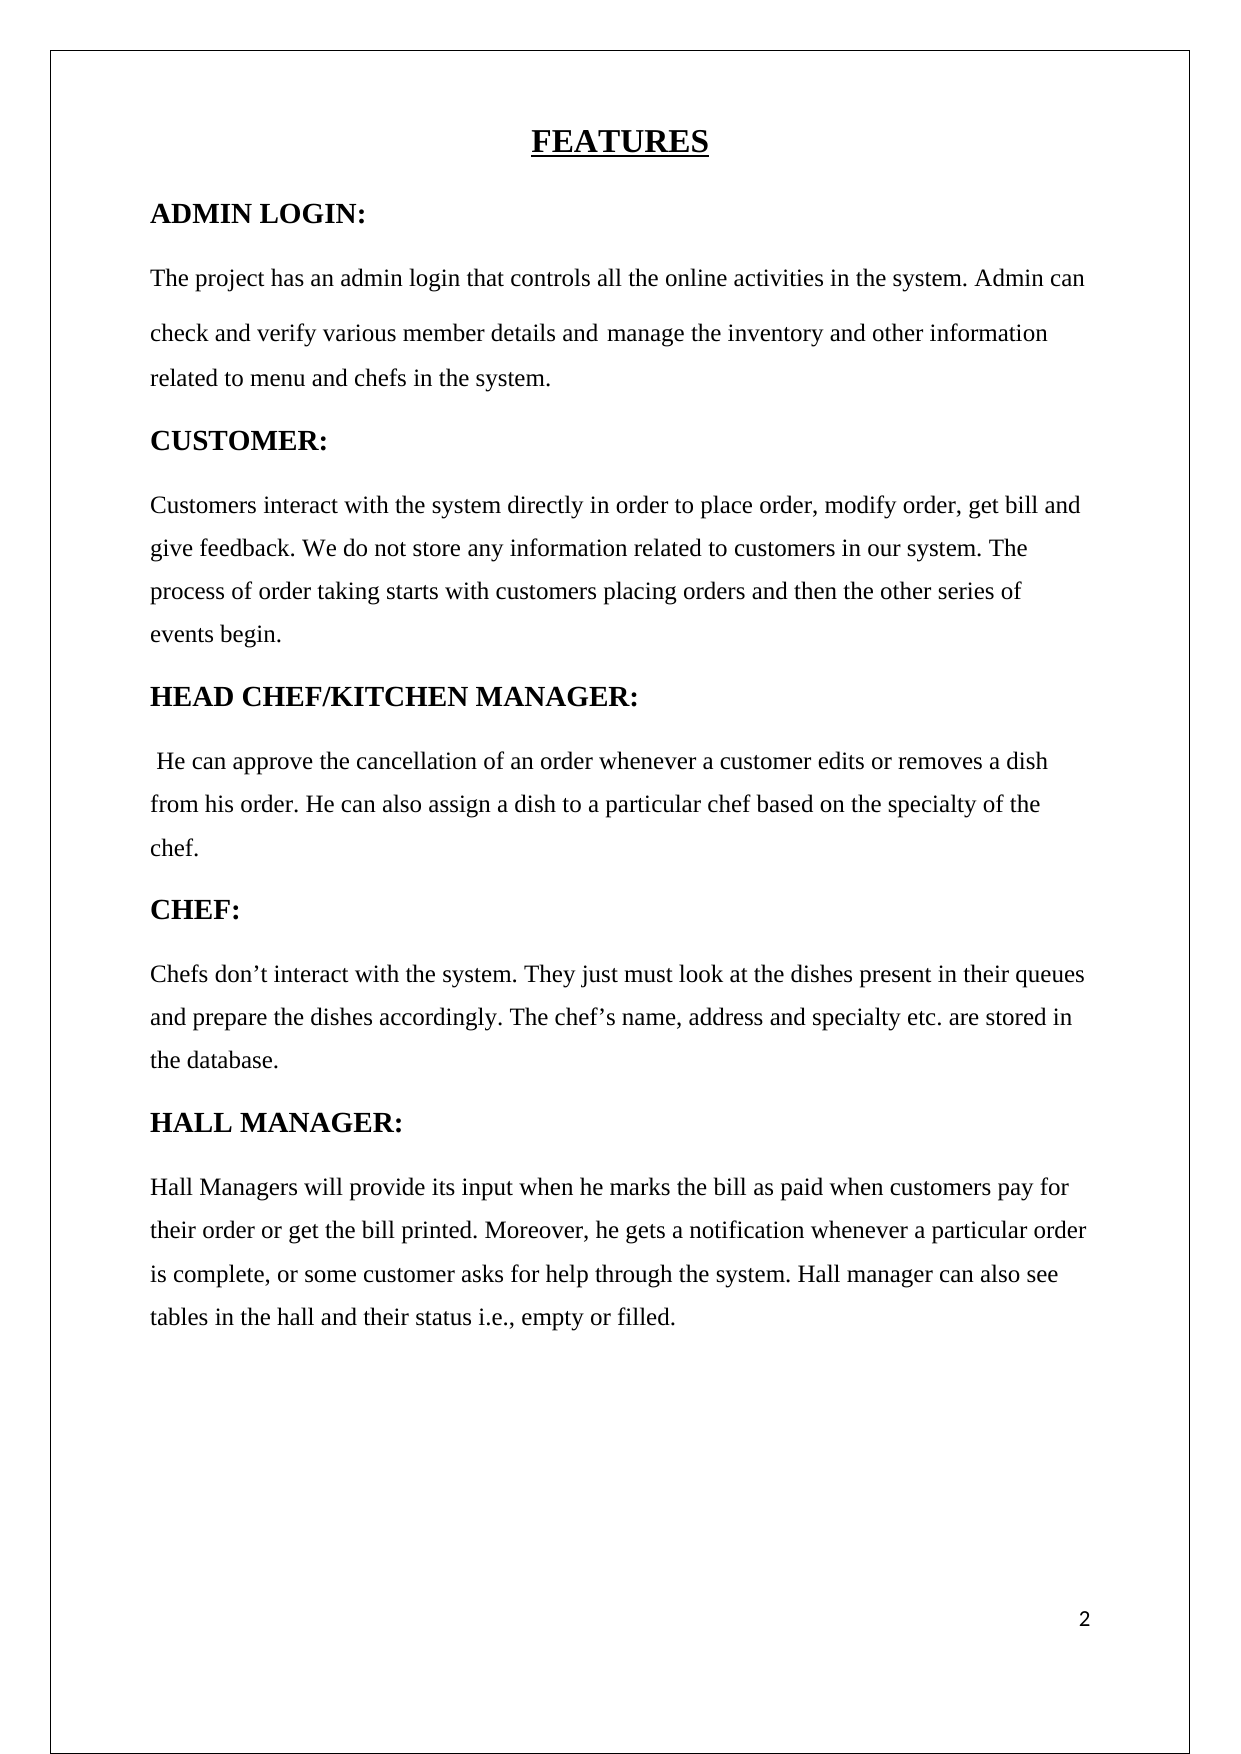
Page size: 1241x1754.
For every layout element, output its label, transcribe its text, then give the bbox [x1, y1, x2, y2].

text The project has an admin login that controls all the online activities in the system. Admin can check and verify various member details and manage the inventory and other information related to menu and chefs in the system. [150, 263, 1090, 392]
text HALL MANAGER: [150, 1105, 1090, 1139]
text CUSTOMER: [150, 423, 1090, 457]
text FEATURES [150, 122, 1090, 160]
text ADMIN LOGIN: [150, 196, 1090, 229]
text Chefs don’t interact with the system. They just must look at the dishes present in their queues and prepare the dishes accordingly. The chef’s name, address and specialty etc. are stored in the database. [150, 959, 1090, 1074]
text HEAD CHEF/KITCHEN MANAGER: [150, 679, 1090, 713]
text He can approve the cancellation of an order whenever a customer edits or removes a dish from his order. He can also assign a dish to a particular chef based on the specialty of the chef. [150, 746, 1090, 861]
text CHEF: [150, 892, 1090, 926]
text Customers interact with the system directly in order to place order, modify order, get bill and give feedback. We do not store any information related to customers in our system. The process of order taking starts with customers placing orders and then the other series of events begin. [150, 490, 1090, 648]
text Hall Managers will provide its input when he marks the bill as paid when customers pay for their order or get the bill printed. Moreover, he gets a notification whenever a particular order is complete, or some customer asks for help through the system. Hall manager can also see tables in the hall and their status i.e., empty or filled. [150, 1172, 1090, 1331]
